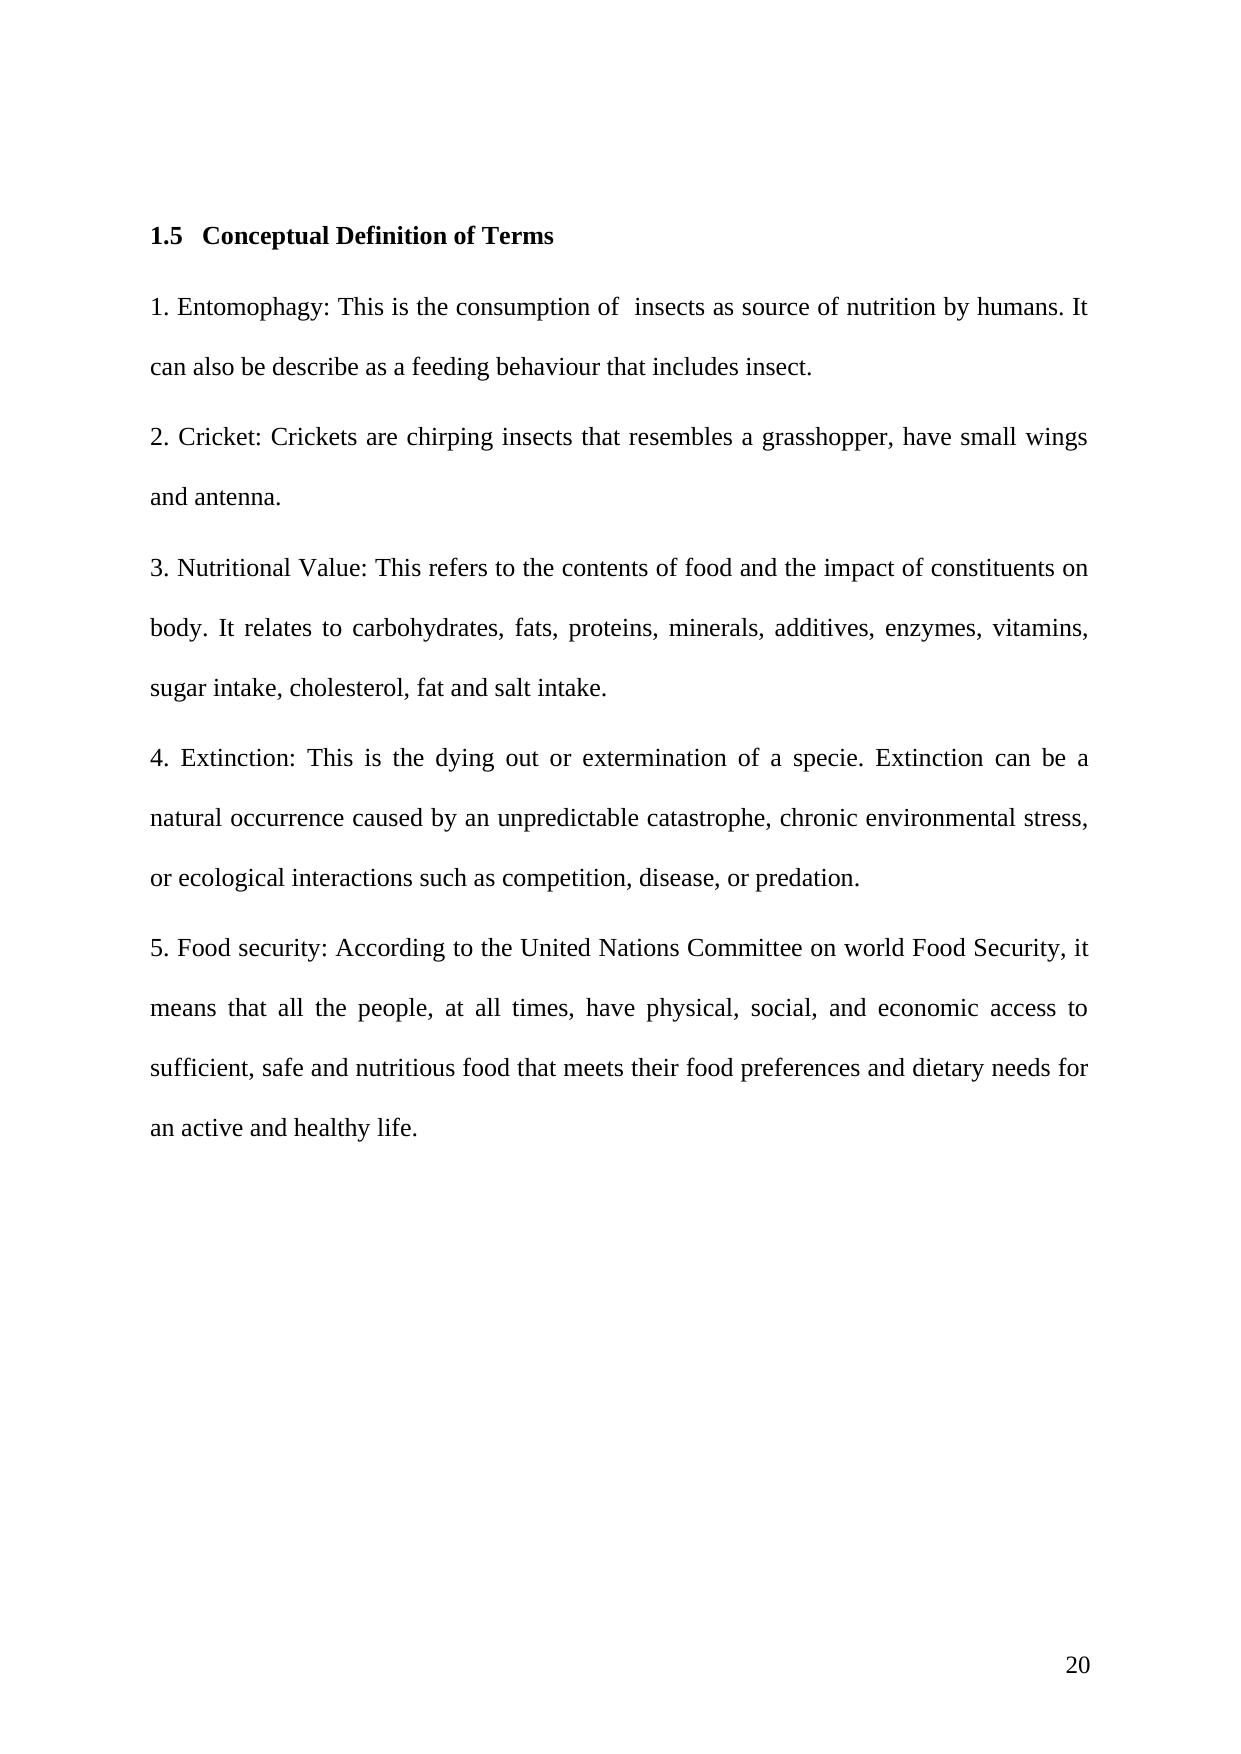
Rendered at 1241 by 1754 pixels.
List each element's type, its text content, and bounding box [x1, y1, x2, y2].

text 1. Entomophagy: This is the consumption of insects as source of nutrition by humans. It can also be describe as a feeding behaviour that includes insect. [150, 291, 1090, 381]
text 4. Extinction: This is the dying out or extermination of a specie. Extinction can be a natural occurrence caused by an unpredictable catastrophe, chronic environmental stress, or ecological interactions such as competition, disease, or predation. [150, 742, 1090, 892]
text 1.5 Conceptual Definition of Terms [150, 220, 1090, 250]
text 2. Cricket: Crickets are chirping insects that resembles a grasshopper, have small wings and antenna. [150, 421, 1090, 511]
text 3. Nutritional Value: This refers to the contents of food and the impact of constituents on body. It relates to carbohydrates, fats, proteins, minerals, additives, enzymes, vitamins, sugar intake, cholesterol, fat and salt intake. [150, 552, 1090, 702]
text 5. Food security: According to the United Nations Committee on world Food Security, it means that all the people, at all times, have physical, social, and economic access to sufficient, safe and nutritious food that meets their food preferences and dietary needs for an active and healthy life. [150, 932, 1090, 1142]
